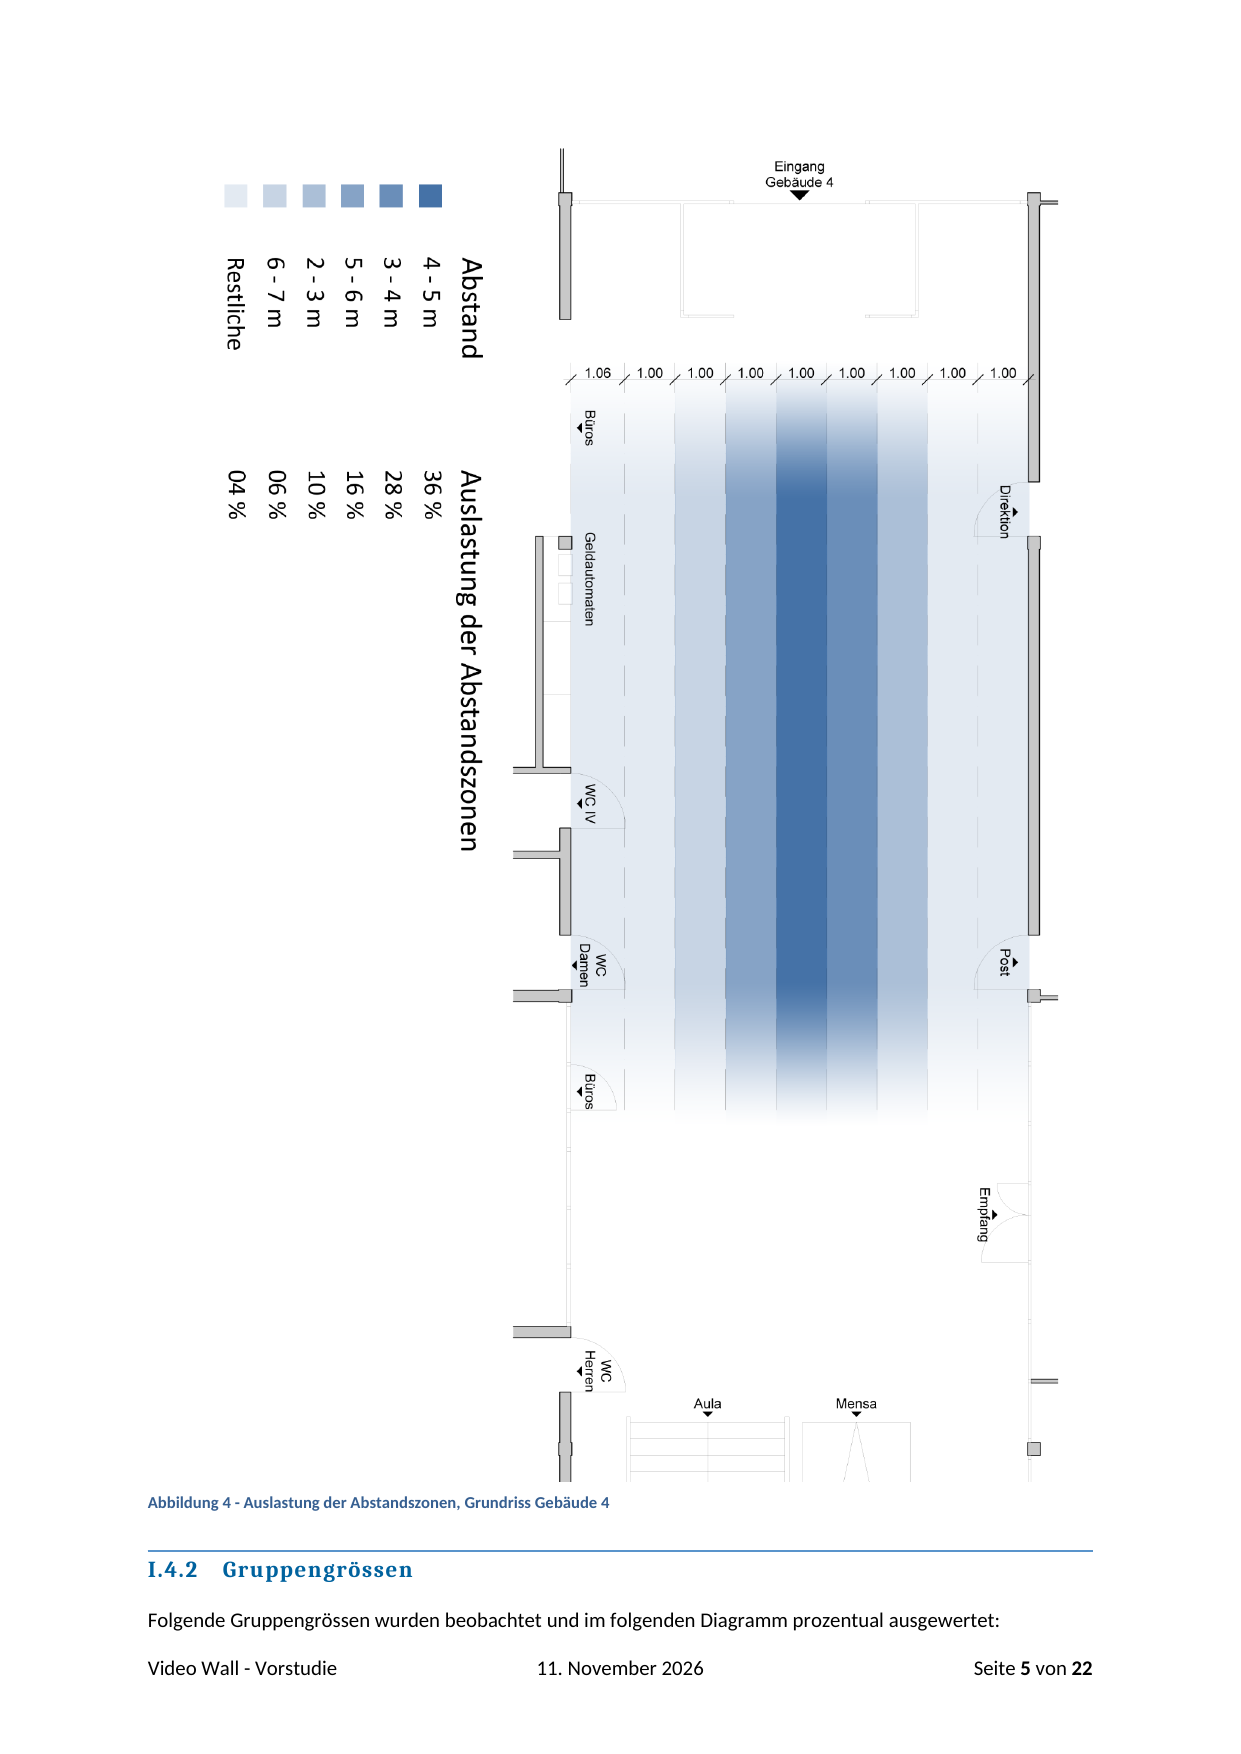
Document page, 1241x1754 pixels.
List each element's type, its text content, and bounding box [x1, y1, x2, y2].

text Abbildung 4 - Auslastung der Abstandszonen, Grundriss Gebäude 4 [148, 1492, 1093, 1513]
text Folgende Gruppengrössen wurden beobachtet und im folgenden Diagramm prozentual ausgewertet: [148, 1608, 1093, 1633]
picture [153, 147, 1059, 1482]
subtitle Gruppengrössen [148, 1552, 1093, 1583]
